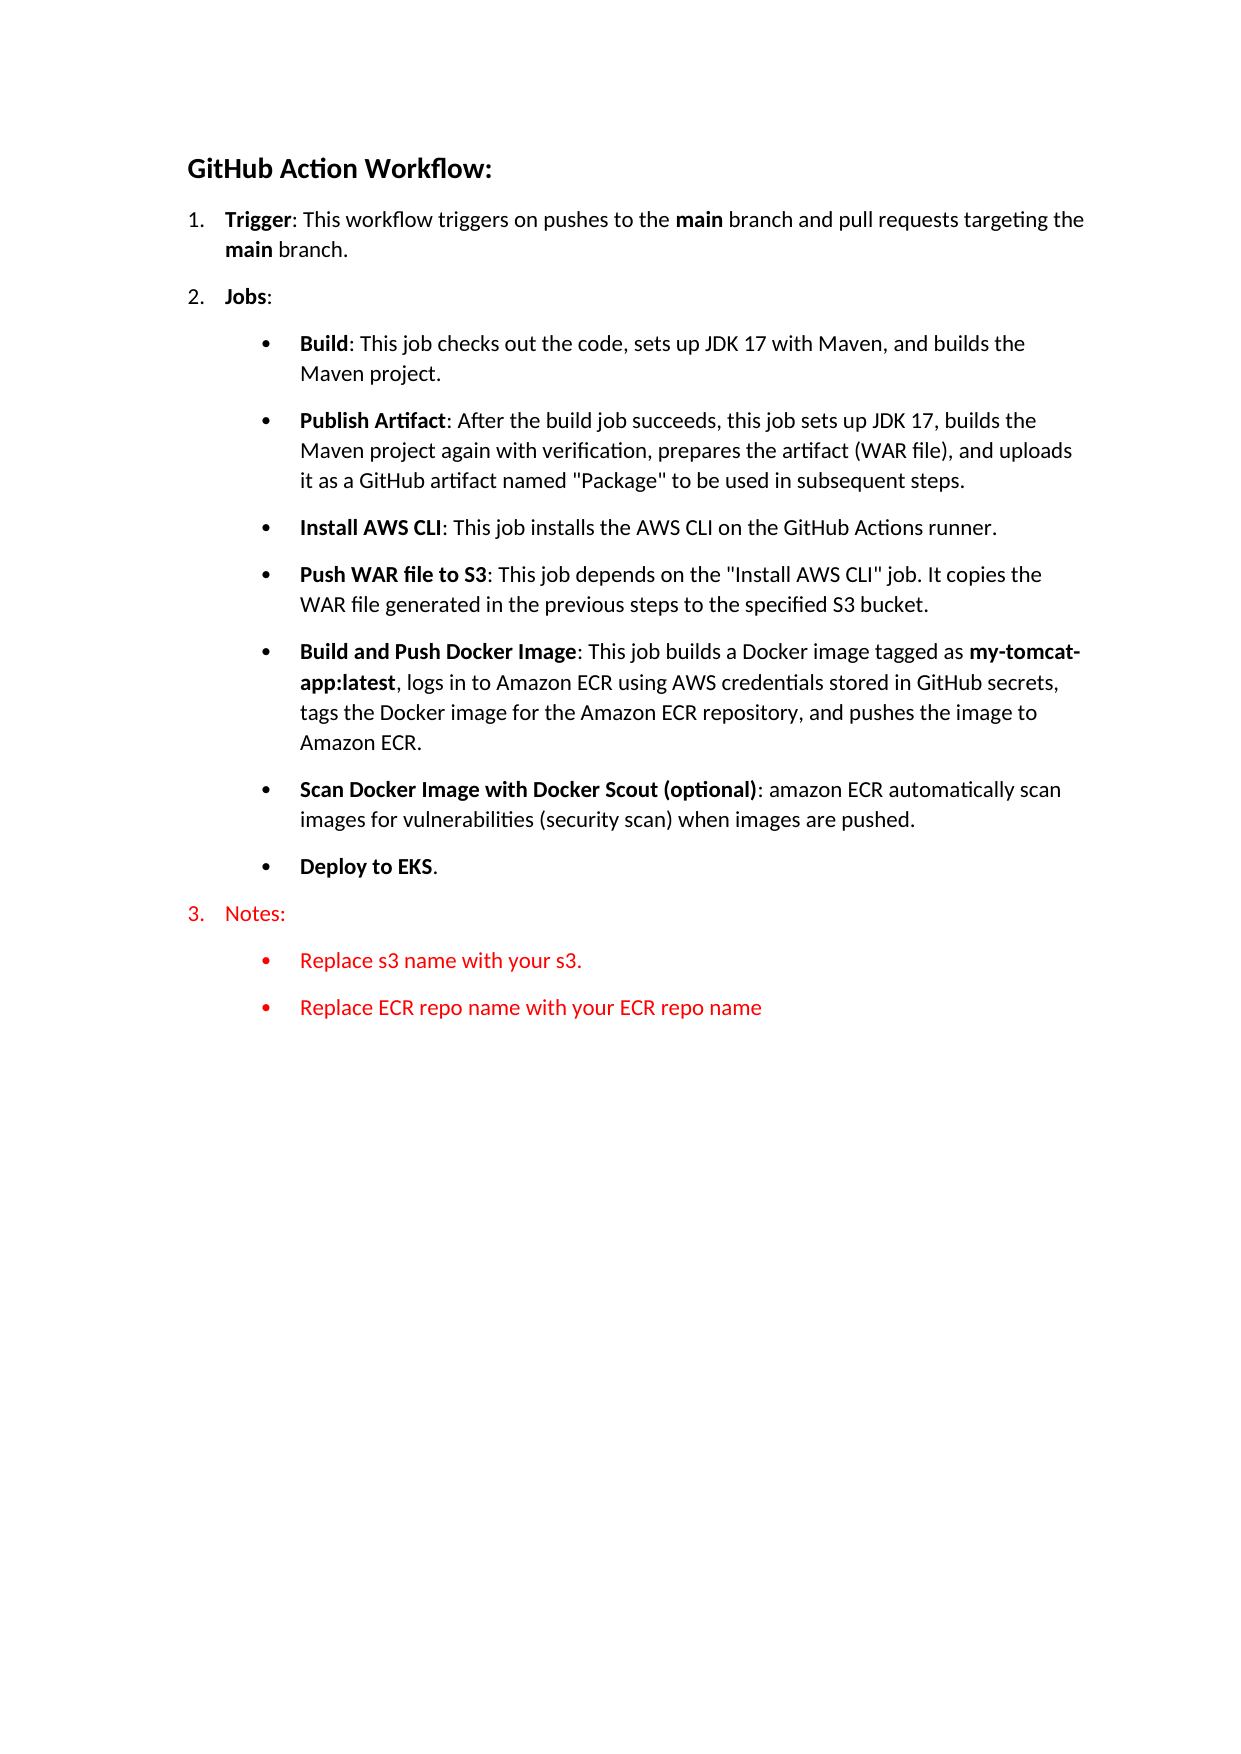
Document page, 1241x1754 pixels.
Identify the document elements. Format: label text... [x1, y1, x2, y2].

text GitHub Action Workflow: [187, 150, 1090, 186]
list Install AWS CLI: This job installs the AWS CLI on the GitHub Actions runner. [262, 513, 1090, 541]
list Build: This job checks out the code, sets up JDK 17 with Maven, and builds the Maven project. [262, 329, 1090, 387]
list Deploy to EKS. [262, 852, 1090, 880]
list Publish Artifact: After the build job succeeds, this job sets up JDK 17, builds the Maven project again with verification, prepares the artifact (WAR file), and uploads it as a GitHub artifact named "Package" to be used in subsequent steps. [262, 406, 1090, 494]
list Trigger: This workflow triggers on pushes to the main branch and pull requests targeting the main branch. [187, 205, 1090, 263]
list Replace s3 name with your s3. [262, 946, 1090, 974]
list Scan Docker Image with Docker Scout (optional): amazon ECR automatically scan images for vulnerabilities (security scan) when images are pushed. [262, 775, 1090, 833]
list Jobs: [187, 282, 1090, 310]
list Replace ECR repo name with your ECR repo name [262, 993, 1090, 1021]
list Build and Push Docker Image: This job builds a Docker image tagged as my-tomcat-app:latest, logs in to Amazon ECR using AWS credentials stored in GitHub secrets, tags the Docker image for the Amazon ECR repository, and pushes the image to Amazon ECR. [262, 637, 1090, 756]
list Push WAR file to S3: This job depends on the "Install AWS CLI" job. It copies the WAR file generated in the previous steps to the specified S3 bucket. [262, 560, 1090, 618]
list Notes: [187, 899, 1090, 927]
